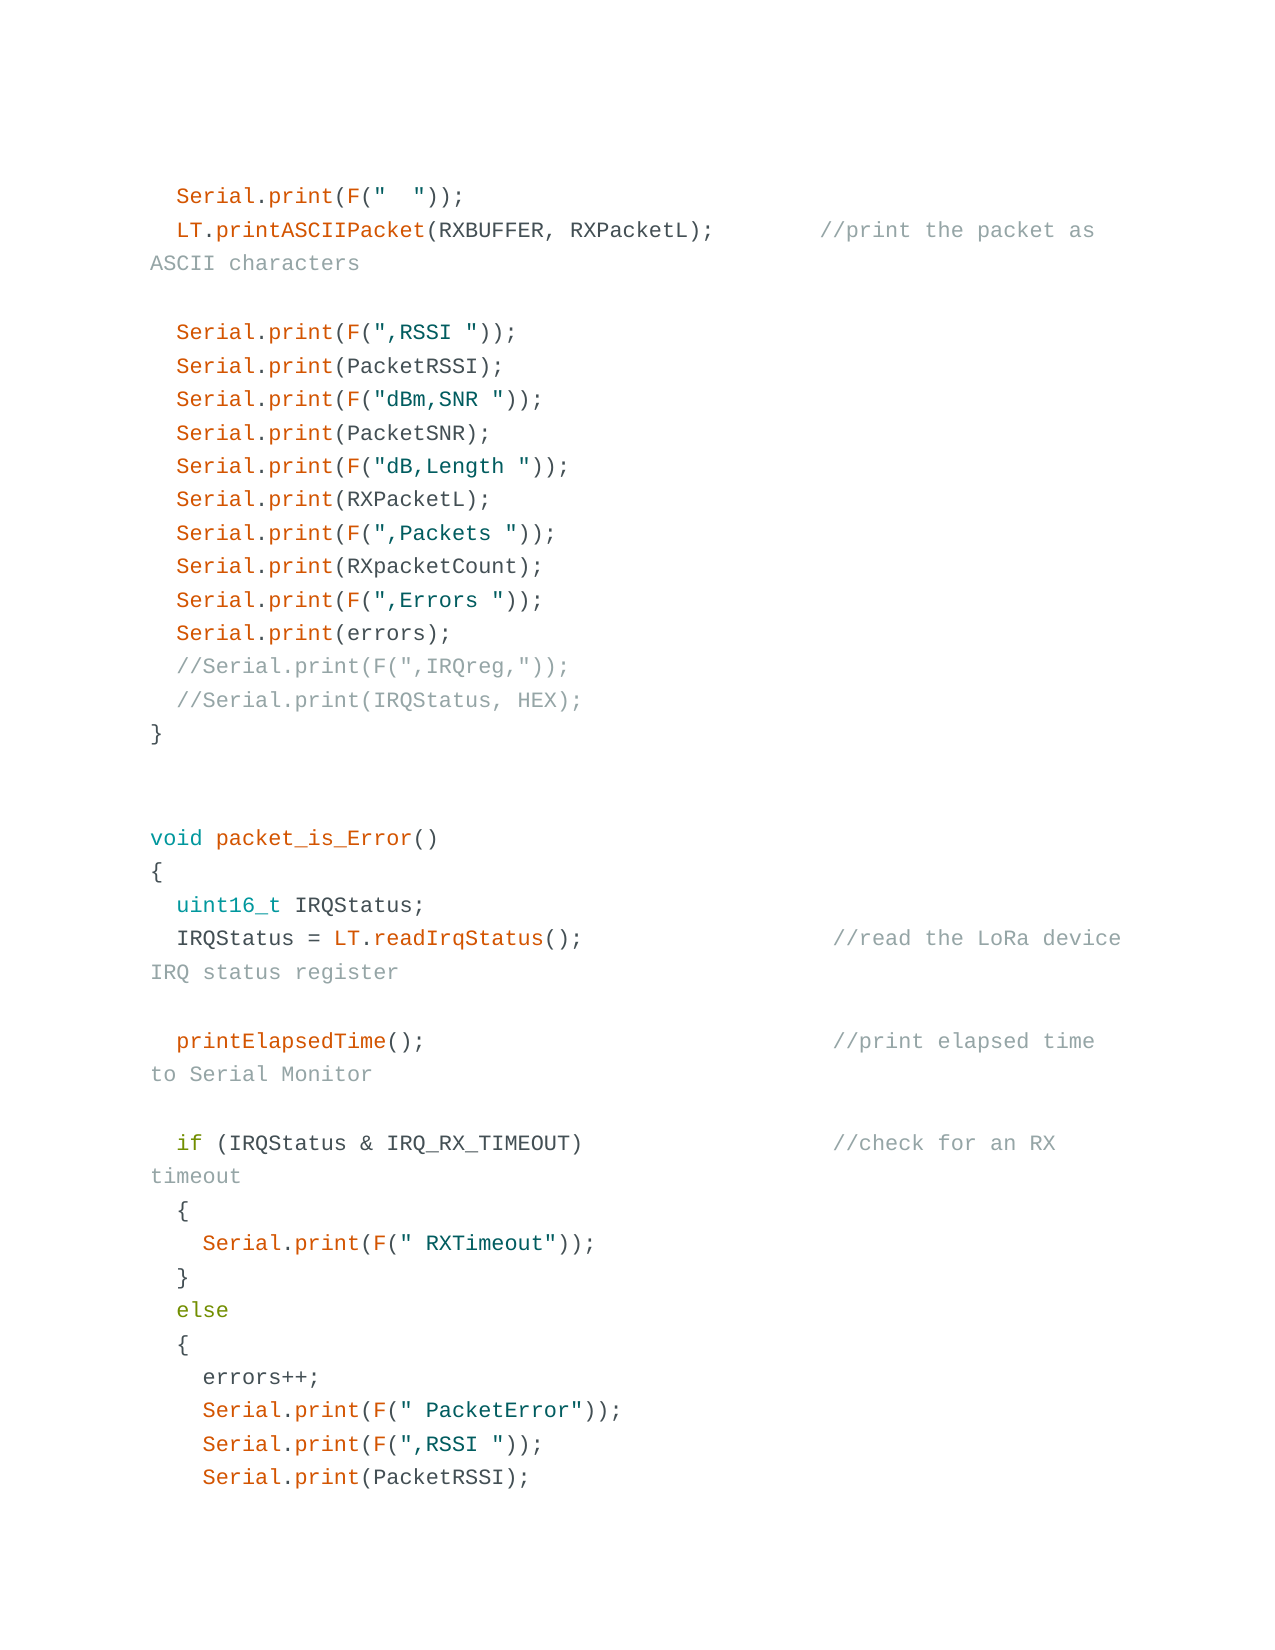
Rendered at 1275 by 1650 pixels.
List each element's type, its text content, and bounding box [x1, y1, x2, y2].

text errors++; [150, 1366, 1125, 1391]
text Serial.print(F(",Errors ")); [150, 589, 1125, 614]
text //Serial.print(F(",IRQreg,")); [150, 656, 1125, 681]
text } [150, 723, 1125, 747]
text Serial.print(F(" ")); [150, 186, 1125, 210]
text else [150, 1299, 1125, 1324]
text LT.printASCIIPacket(RXBUFFER, RXPacketL); //print the packet as ASCII characters [150, 219, 1125, 277]
text Serial.print(PacketRSSI); [150, 1467, 1125, 1491]
text } [150, 1266, 1125, 1291]
text { [150, 1199, 1125, 1224]
text if (IRQStatus & IRQ_RX_TIMEOUT) //check for an RX timeout [150, 1132, 1125, 1190]
text Serial.print(F(",RSSI ")); [150, 321, 1125, 346]
text Serial.print(F(",Packets ")); [150, 522, 1125, 547]
text { [150, 861, 1125, 885]
text Serial.print(RXpacketCount); [150, 555, 1125, 580]
text Serial.print(F(" PacketError")); [150, 1400, 1125, 1424]
text { [150, 1333, 1125, 1358]
text IRQStatus = LT.readIrqStatus(); //read the LoRa device IRQ status register [150, 927, 1125, 986]
text uint16_t IRQStatus; [150, 894, 1125, 919]
text void packet_is_Error() [150, 827, 1125, 852]
text Serial.print(PacketRSSI); [150, 355, 1125, 379]
text printElapsedTime(); //print elapsed time to Serial Monitor [150, 1030, 1125, 1088]
text Serial.print(F("dBm,SNR ")); [150, 388, 1125, 413]
text Serial.print(F("dB,Length ")); [150, 455, 1125, 480]
text Serial.print(F(" RXTimeout")); [150, 1232, 1125, 1257]
text Serial.print(errors); [150, 622, 1125, 647]
text Serial.print(RXPacketL); [150, 488, 1125, 513]
text Serial.print(PacketSNR); [150, 422, 1125, 446]
text Serial.print(F(",RSSI ")); [150, 1433, 1125, 1458]
text //Serial.print(IRQStatus, HEX); [150, 689, 1125, 714]
